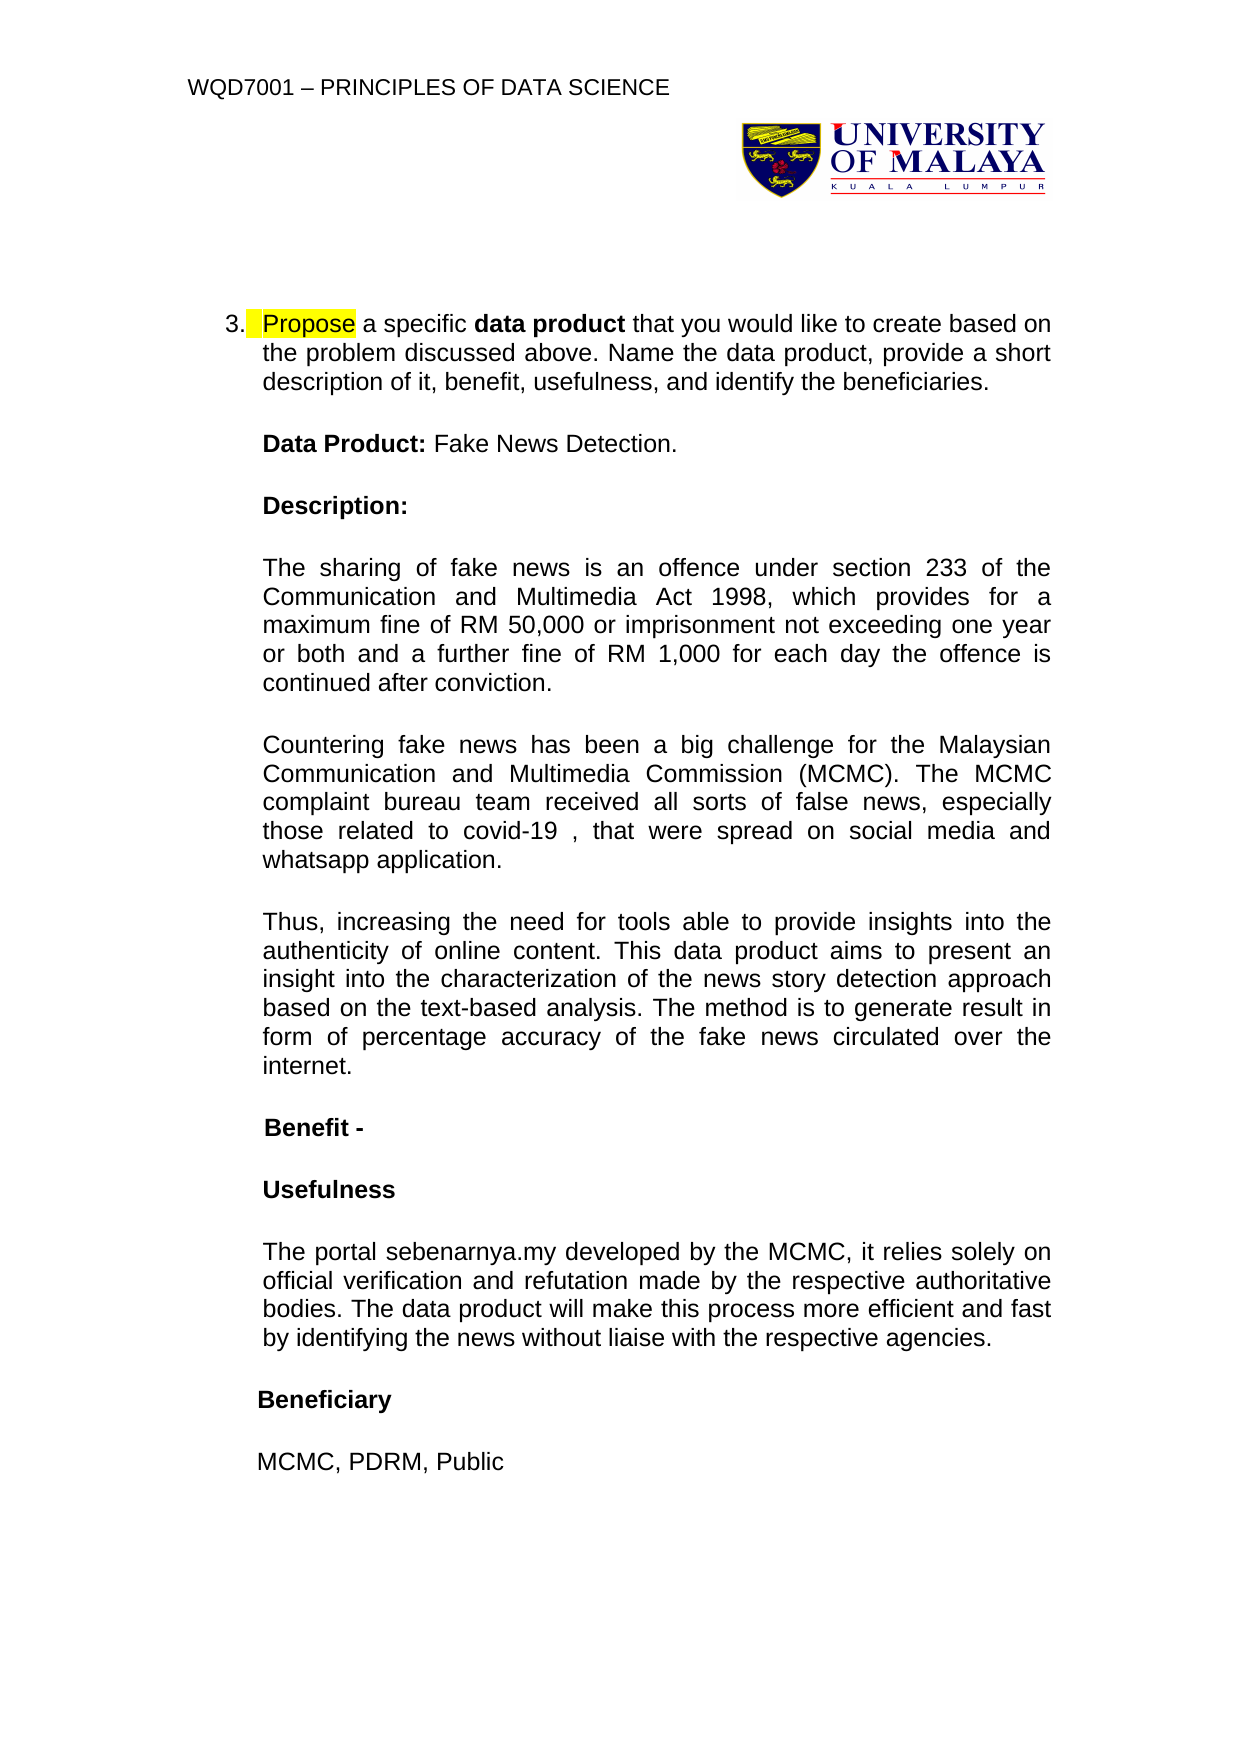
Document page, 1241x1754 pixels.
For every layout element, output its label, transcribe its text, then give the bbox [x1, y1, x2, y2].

picture [735, 118, 1053, 201]
text Usefulness [262, 1175, 1053, 1204]
text MCMC, PDRM, Public [187, 1447, 1053, 1476]
text The sharing of fake news is an offence under section 233 of the Communication and Multimedia Act 1998, which provides for a maximum fine of RM 50,000 or imprisonment not exceeding one year or both and a further fine of RM 1,000 for each day the offence is continued after conviction. [262, 553, 1053, 697]
text Thus, increasing the need for tools able to provide insights into the authenticity of online content. This data product aims to present an insight into the characterization of the news story detection approach based on the text-based analysis. The method is to generate result in form of percentage accuracy of the fake news circulated over the internet. [262, 907, 1053, 1079]
text Benefit - [187, 1113, 1053, 1142]
text Countering fake news has been a big challenge for the Malaysian Communication and Multimedia Commission (MCMC). The MCMC complaint bureau team received all sorts of false news, especially those related to covid-19 , that were spread on social media and whatsapp application. [262, 730, 1053, 874]
text Beneficiary [187, 1385, 1053, 1414]
text Data Product: Fake News Detection. [262, 429, 1053, 457]
text The portal sebenarnya.my developed by the MCMC, it relies solely on official verification and refutation made by the respective authoritative bodies. The data product will make this process more efficient and fast by identifying the news without liaise with the respective agencies. [262, 1237, 1053, 1352]
list Propose a specific data product that you would like to create based on the problem discussed above. Name the data product, provide a short description of it, benefit, usefulness, and identify the beneficiaries. [225, 309, 1053, 395]
text Description: [262, 491, 1053, 519]
